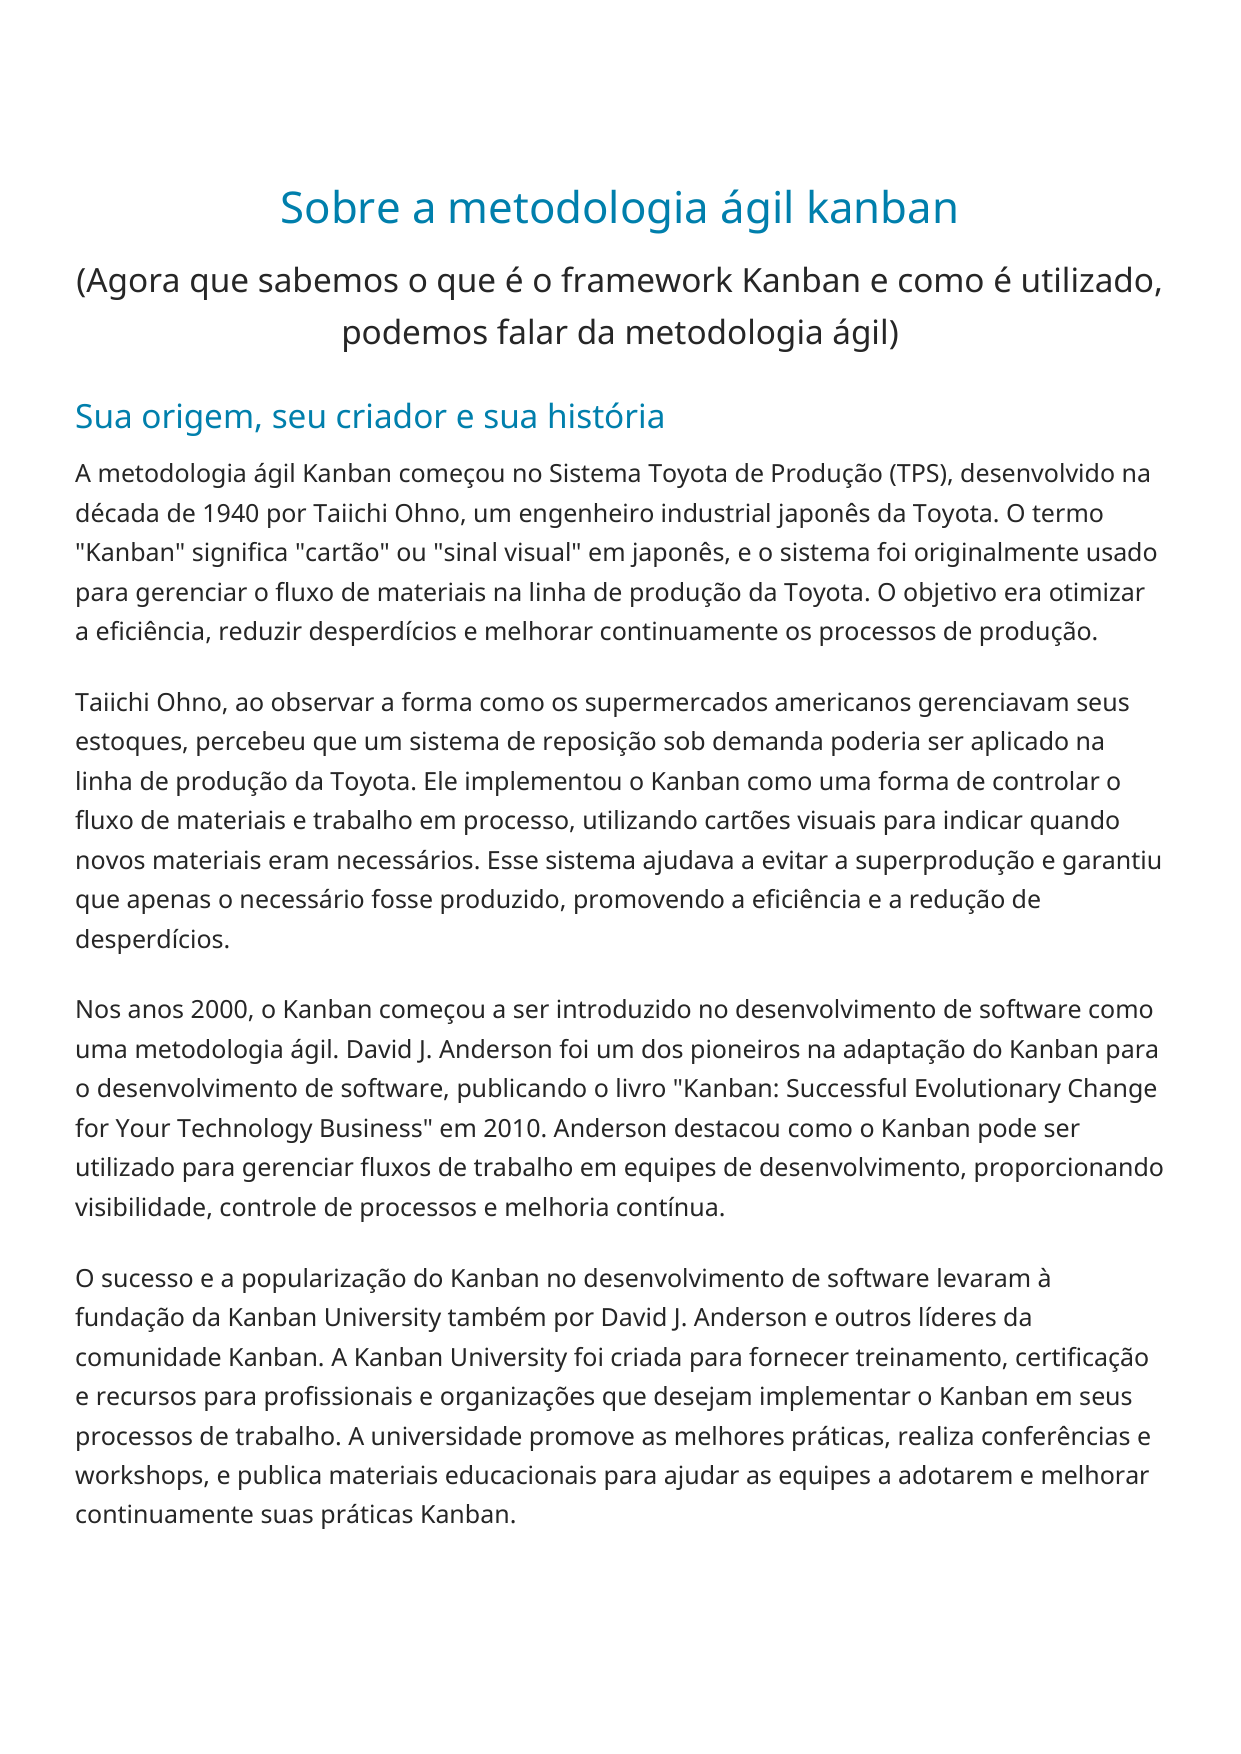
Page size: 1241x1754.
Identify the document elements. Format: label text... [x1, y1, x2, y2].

subtitle Sua origem, seu criador e sua história [75, 393, 1165, 438]
text (Agora que sabemos o que é o framework Kanban e como é utilizado, podemos falar da metodologia ágil) [75, 256, 1165, 354]
text Nos anos 2000, o Kanban começou a ser introduzido no desenvolvimento de software como uma metodologia ágil. David J. Anderson foi um dos pioneiros na adaptação do Kanban para o desenvolvimento de software, publicando o livro "Kanban: Successful Evolutionary Change for Your Technology Business" em 2010. Anderson destacou como o Kanban pode ser utilizado para gerenciar fluxos de trabalho em equipes de desenvolvimento, proporcionando visibilidade, controle de processos e melhoria contínua. [75, 992, 1165, 1224]
text Taiichi Ohno, ao observar a forma como os supermercados americanos gerenciavam seus estoques, percebeu que um sistema de reposição sob demanda poderia ser aplicado na linha de produção da Toyota. Ele implementou o Kanban como uma forma de controlar o fluxo de materiais e trabalho em processo, utilizando cartões visuais para indicar quando novos materiais eram necessários. Esse sistema ajudava a evitar a superprodução e garantiu que apenas o necessário fosse produzido, promovendo a eficiência e a redução de desperdícios. [75, 684, 1165, 956]
text O sucesso e a popularização do Kanban no desenvolvimento de software levaram à fundação da Kanban University também por David J. Anderson e outros líderes da comunidade Kanban. A Kanban University foi criada para fornecer treinamento, certificação e recursos para profissionais e organizações que desejam implementar o Kanban em seus processos de trabalho. A universidade promove as melhores práticas, realiza conferências e workshops, e publica materiais educacionais para ajudar as equipes a adotarem e melhorar continuamente suas práticas Kanban. [75, 1260, 1165, 1531]
text A metodologia ágil Kanban começou no Sistema Toyota de Produção (TPS), desenvolvido na década de 1940 por Taiichi Ohno, um engenheiro industrial japonês da Toyota. O termo "Kanban" significa "cartão" ou "sinal visual" em japonês, e o sistema foi originalmente usado para gerenciar o fluxo de materiais na linha de produção da Toyota. O objetivo era otimizar a eficiência, reduzir desperdícios e melhorar continuamente os processos de produção. [75, 456, 1165, 648]
subtitle Sobre a metodologia ágil kanban [75, 177, 1165, 237]
